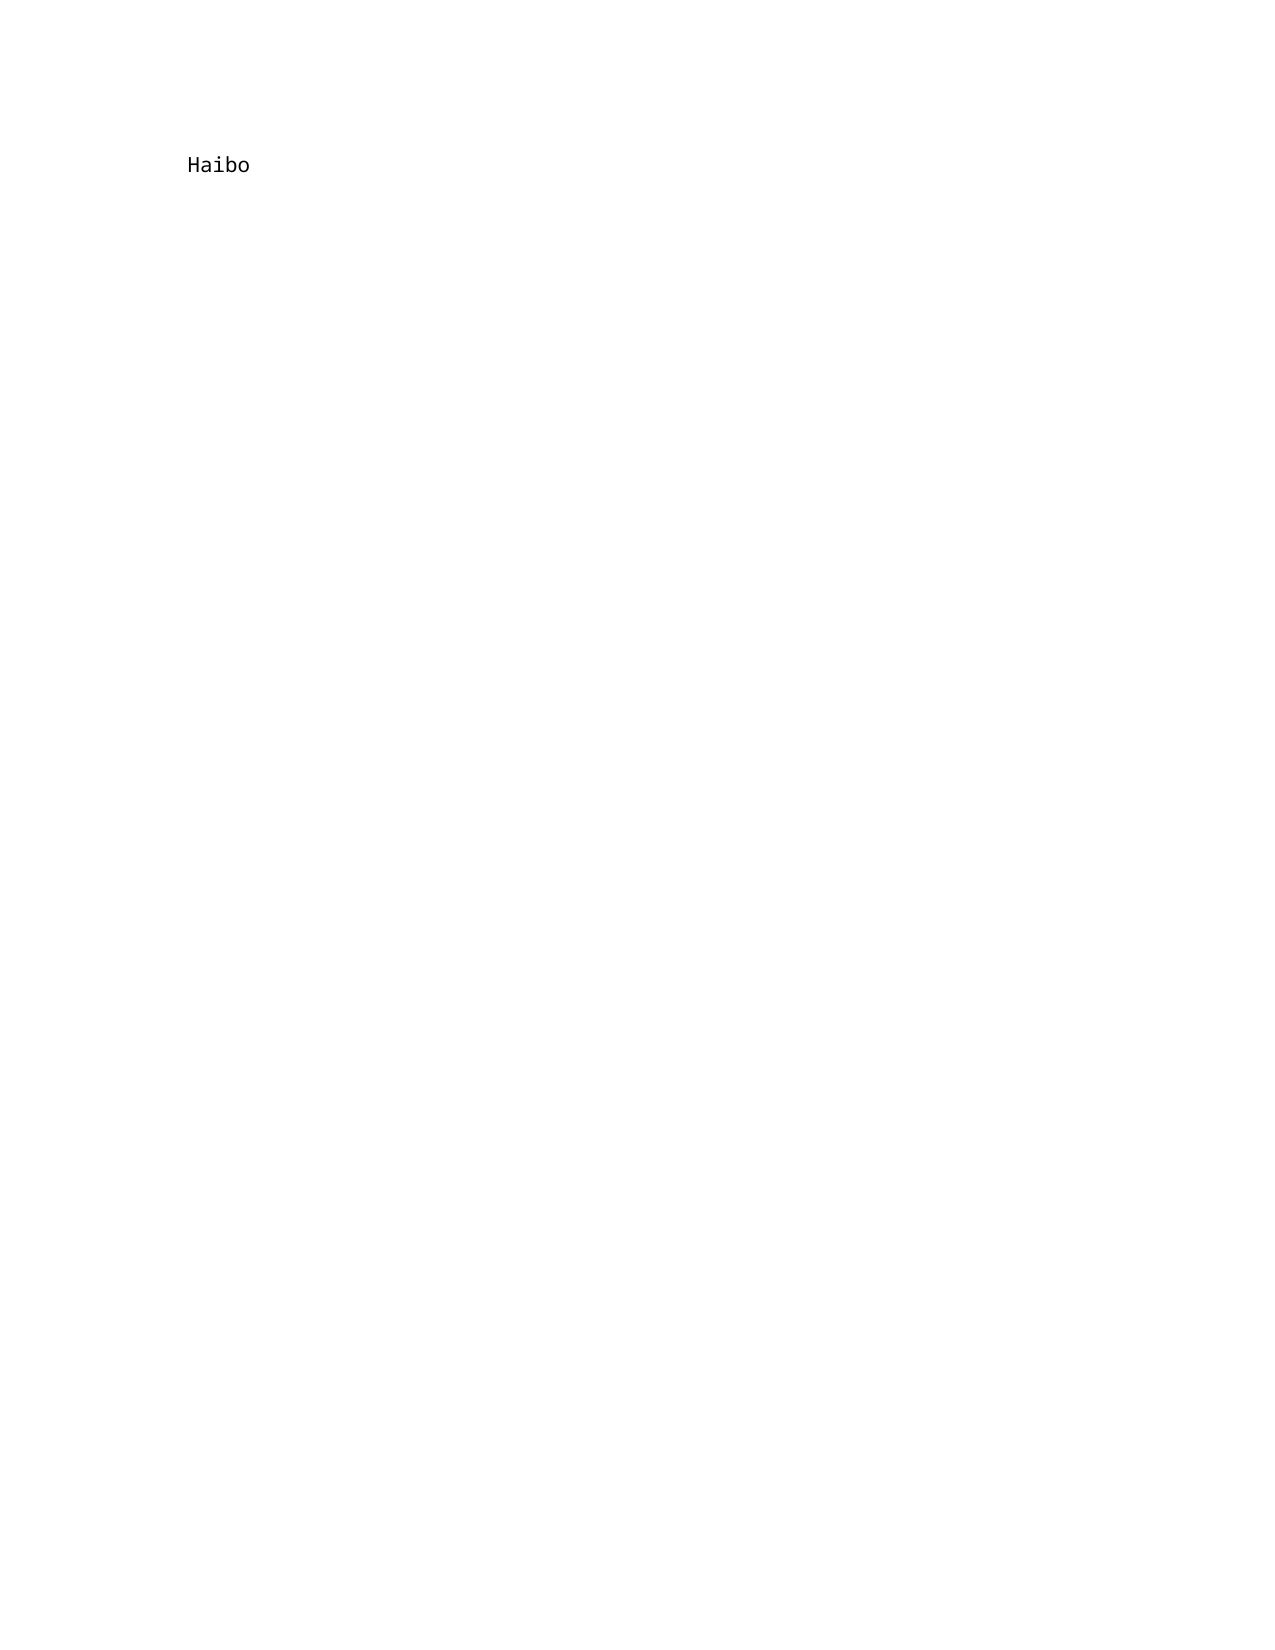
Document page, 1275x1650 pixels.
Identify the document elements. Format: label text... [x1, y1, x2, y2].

text Haibo [187, 150, 1087, 178]
